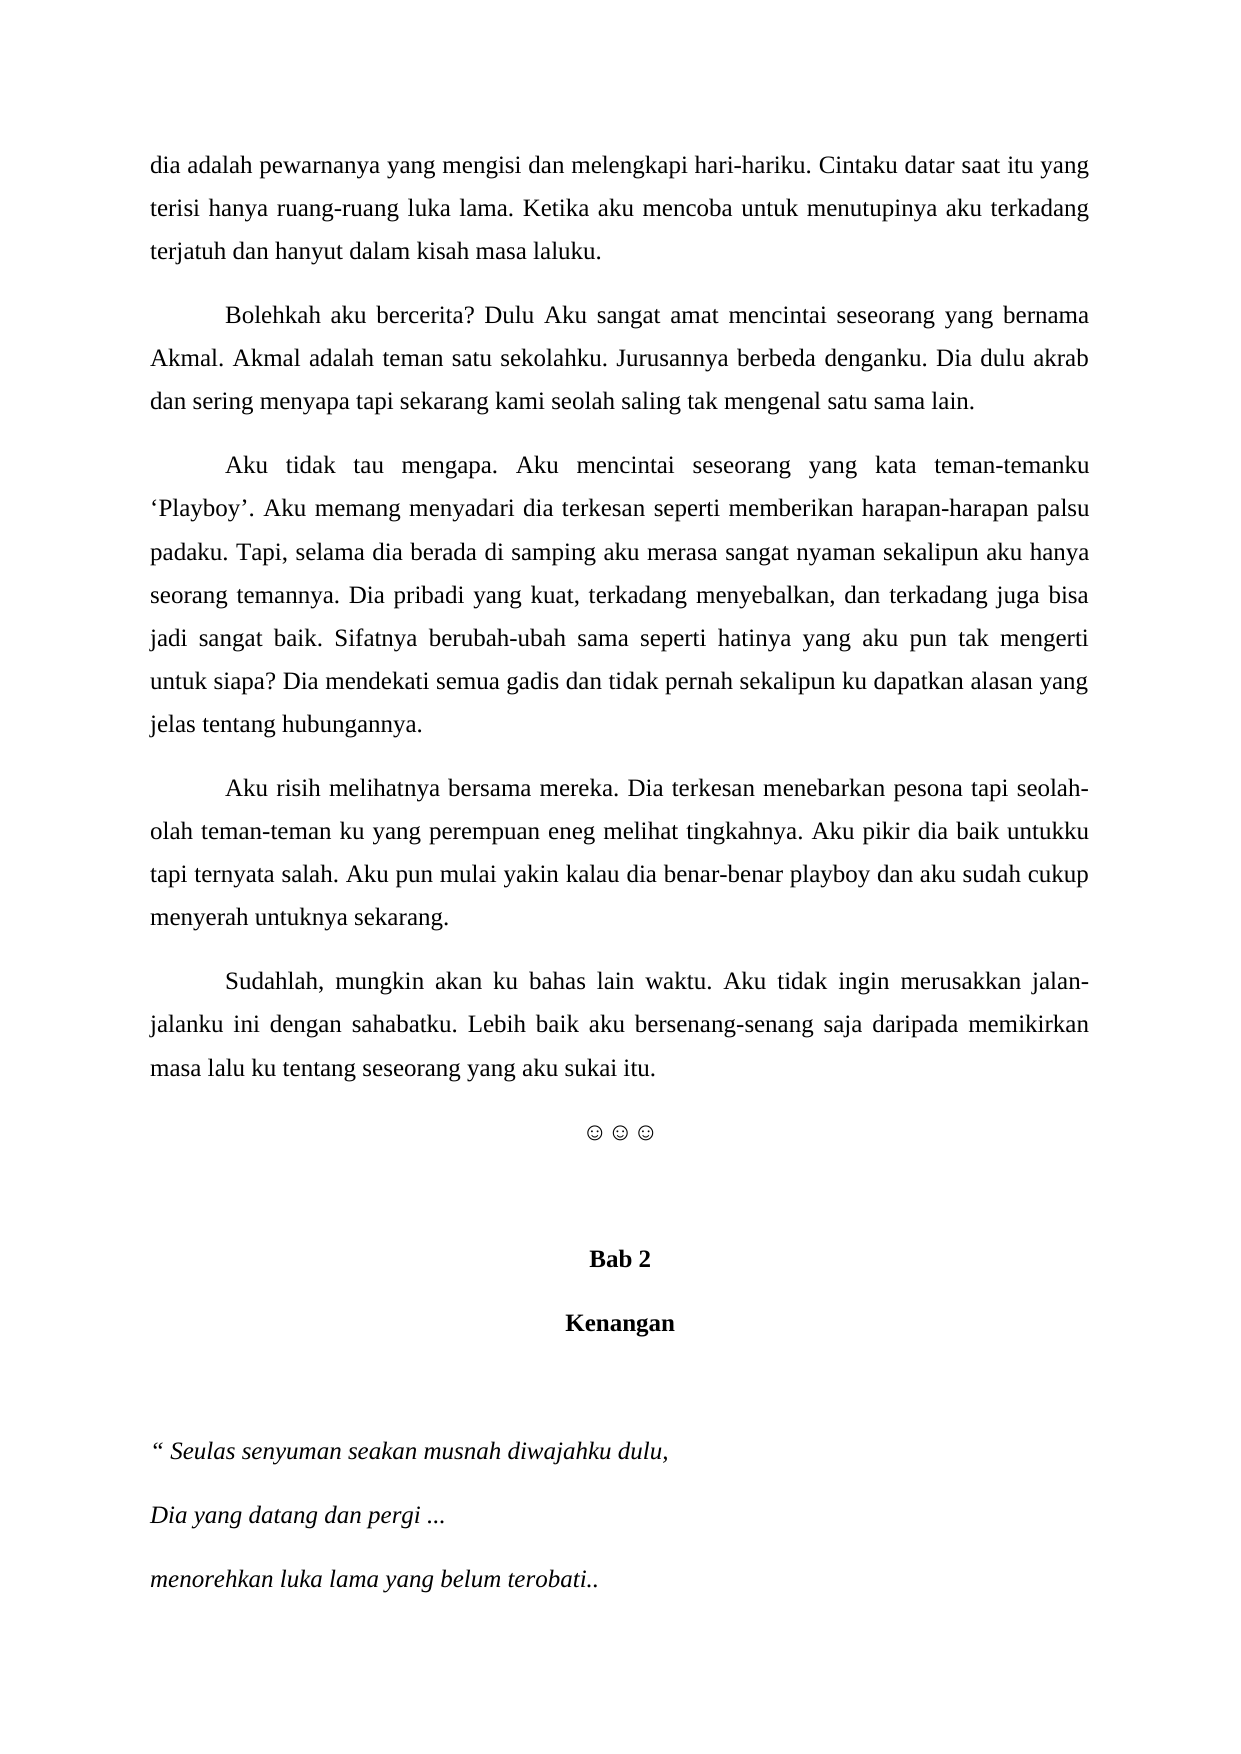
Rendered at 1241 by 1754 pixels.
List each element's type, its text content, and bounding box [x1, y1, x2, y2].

text Dia yang datang dan pergi ... [150, 1500, 1090, 1529]
text Kenangan [150, 1308, 1090, 1337]
text Sudahlah, mungkin akan ku bahas lain waktu. Aku tidak ingin merusakkan jalan-jalanku ini dengan sahabatku. Lebih baik aku bersenang-senang saja daripada memikirkan masa lalu ku tentang seseorang yang aku sukai itu. [150, 966, 1090, 1081]
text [150, 150, 1090, 265]
text Bab 2 [150, 1244, 1090, 1273]
text ☺☺☺ [150, 1117, 1090, 1145]
text menorehkan luka lama yang belum terobati.. [150, 1564, 1090, 1593]
text Bolehkah aku bercerita? Dulu Aku sangat amat mencintai seseorang yang bernama Akmal. Akmal adalah teman satu sekolahku. Jurusannya berbeda denganku. Dia dulu akrab dan sering menyapa tapi sekarang kami seolah saling tak mengenal satu sama lain. [150, 300, 1090, 415]
text Aku tidak tau mengapa. Aku mencintai seseorang yang kata teman-temanku ‘Playboy’. Aku memang menyadari dia terkesan seperti memberikan harapan-harapan palsu padaku. Tapi, selama dia berada di samping aku merasa sangat nyaman sekalipun aku hanya seorang temannya. Dia pribadi yang kuat, terkadang menyebalkan, dan terkadang juga bisa jadi sangat baik. Sifatnya berubah-ubah sama seperti hatinya yang aku pun tak mengerti untuk siapa? Dia mendekati semua gadis dan tidak pernah sekalipun ku dapatkan alasan yang jelas tentang hubungannya. [150, 450, 1090, 738]
text “ Seulas senyuman seakan musnah diwajahku dulu, [150, 1436, 1090, 1465]
text Aku risih melihatnya bersama mereka. Dia terkesan menebarkan pesona tapi seolah-olah teman-teman ku yang perempuan eneg melihat tingkahnya. Aku pikir dia baik untukku tapi ternyata salah. Aku pun mulai yakin kalau dia benar-benar playboy dan aku sudah cukup menyerah untuknya sekarang. [150, 773, 1090, 931]
